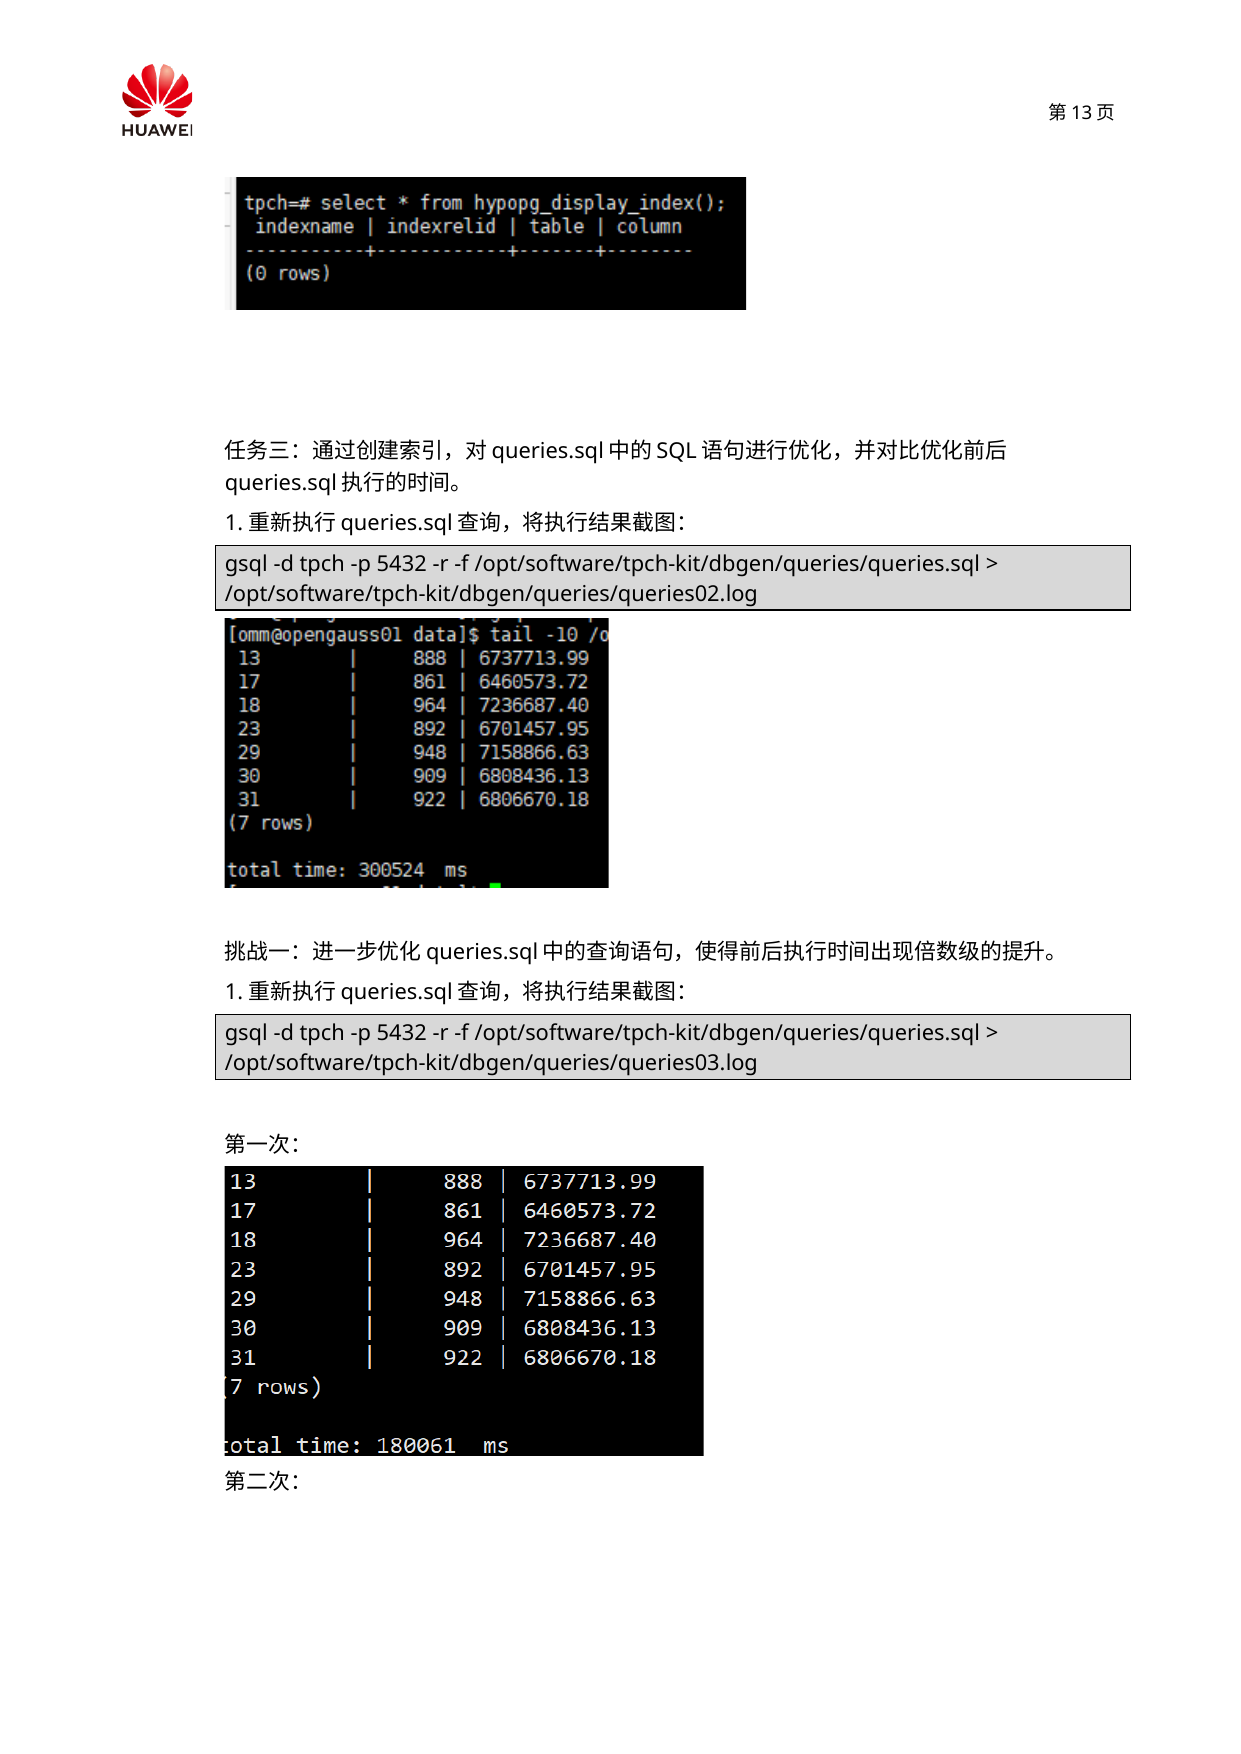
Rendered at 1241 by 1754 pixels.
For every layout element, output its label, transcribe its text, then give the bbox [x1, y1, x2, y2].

text 第二次： [224, 1464, 1122, 1496]
picture [224, 177, 747, 310]
picture [224, 618, 609, 888]
text 1. 重新执行queries.sql查询，将执行结果截图： [224, 504, 1122, 536]
picture [122, 64, 193, 136]
text gsql -d tpch -p 5432 -r -f /opt/software/tpch-kit/dbgen/queries/queries.sql > /opt/software/tpch-kit/dbgen/queries/queries02.log [216, 546, 1130, 609]
text 1. 重新执行queries.sql查询，将执行结果截图： [224, 974, 1122, 1006]
text gsql -d tpch -p 5432 -r -f /opt/software/tpch-kit/dbgen/queries/queries.sql > /opt/software/tpch-kit/dbgen/queries/queries03.log [216, 1015, 1130, 1079]
text 第一次： [224, 1127, 1122, 1158]
text 挑战一：进一步优化queries.sql中的查询语句，使得前后执行时间出现倍数级的提升。 [224, 934, 1122, 966]
text 任务三：通过创建索引，对queries.sql中的SQL语句进行优化，并对比优化前后queries.sql执行的时间。 [224, 433, 1122, 496]
picture [224, 1166, 704, 1456]
